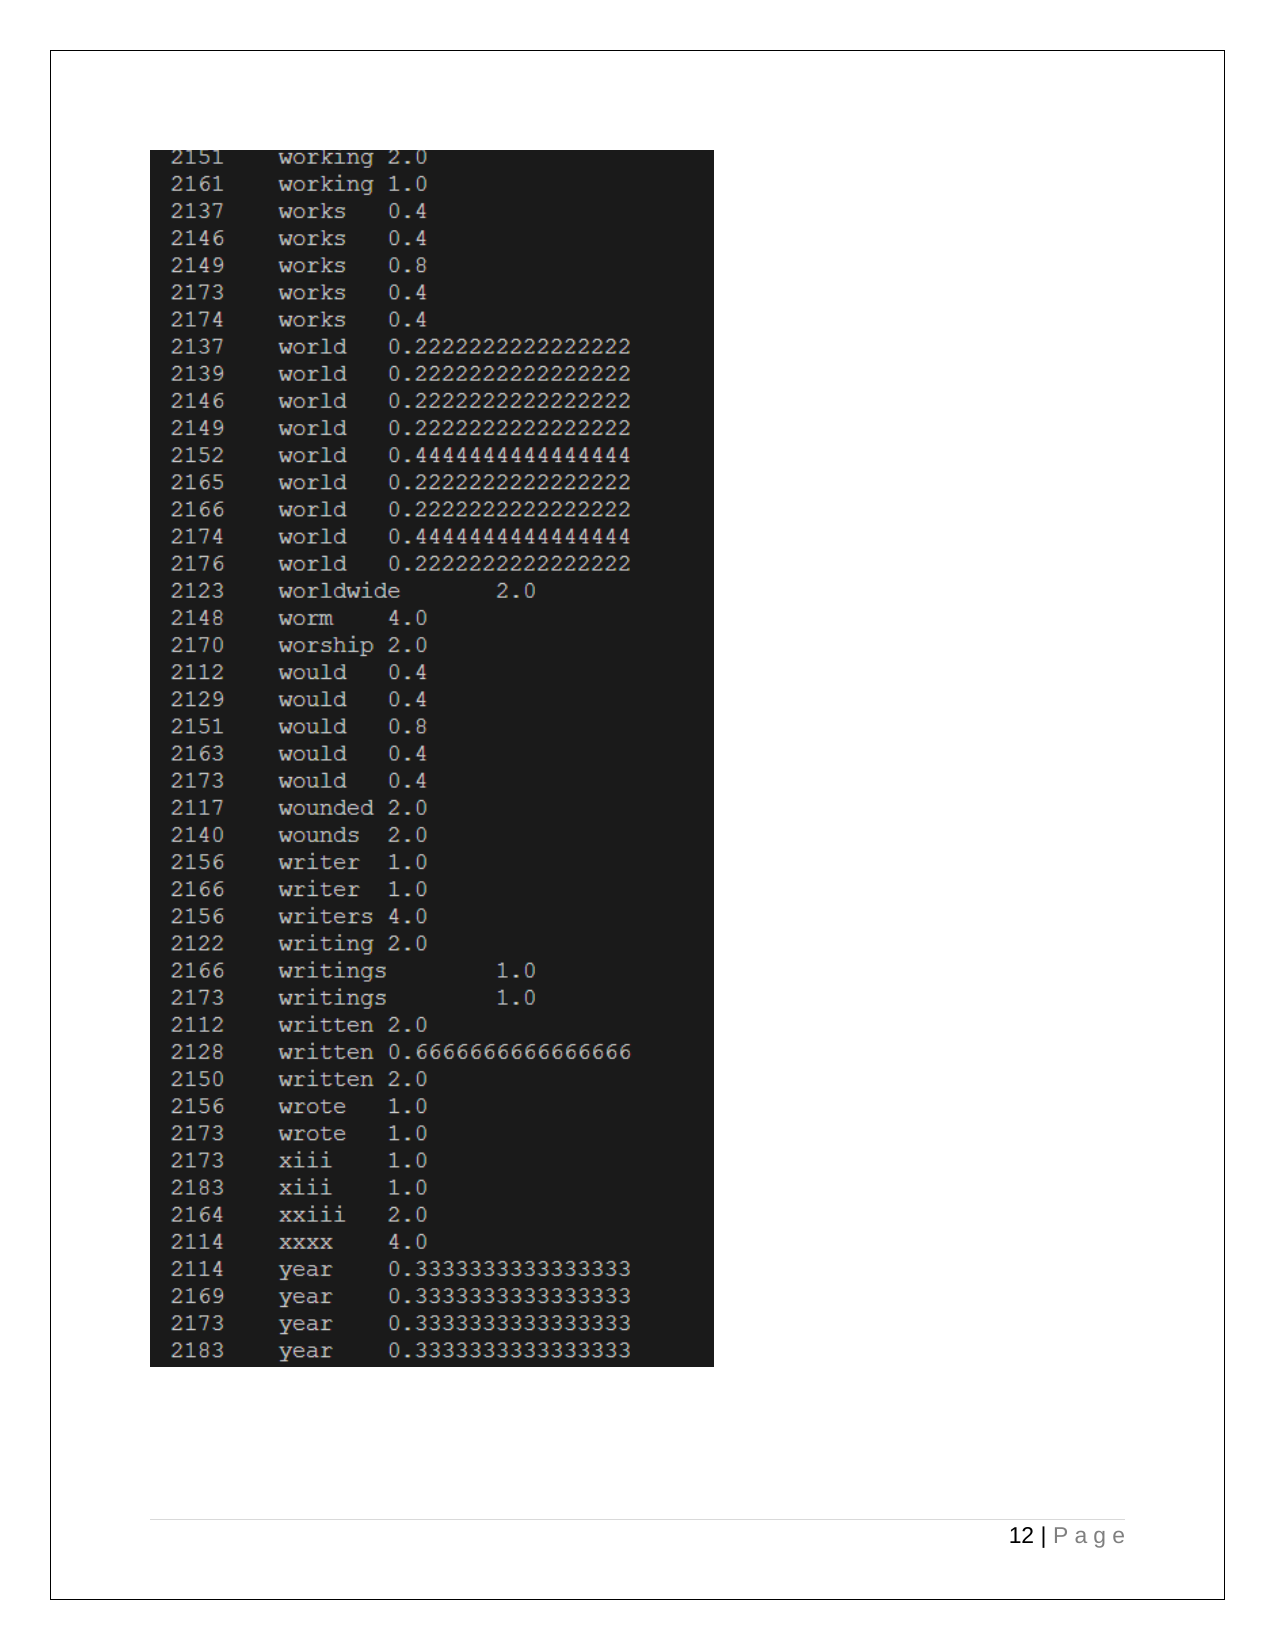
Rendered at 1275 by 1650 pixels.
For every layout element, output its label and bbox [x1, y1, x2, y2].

picture [150, 150, 714, 1367]
